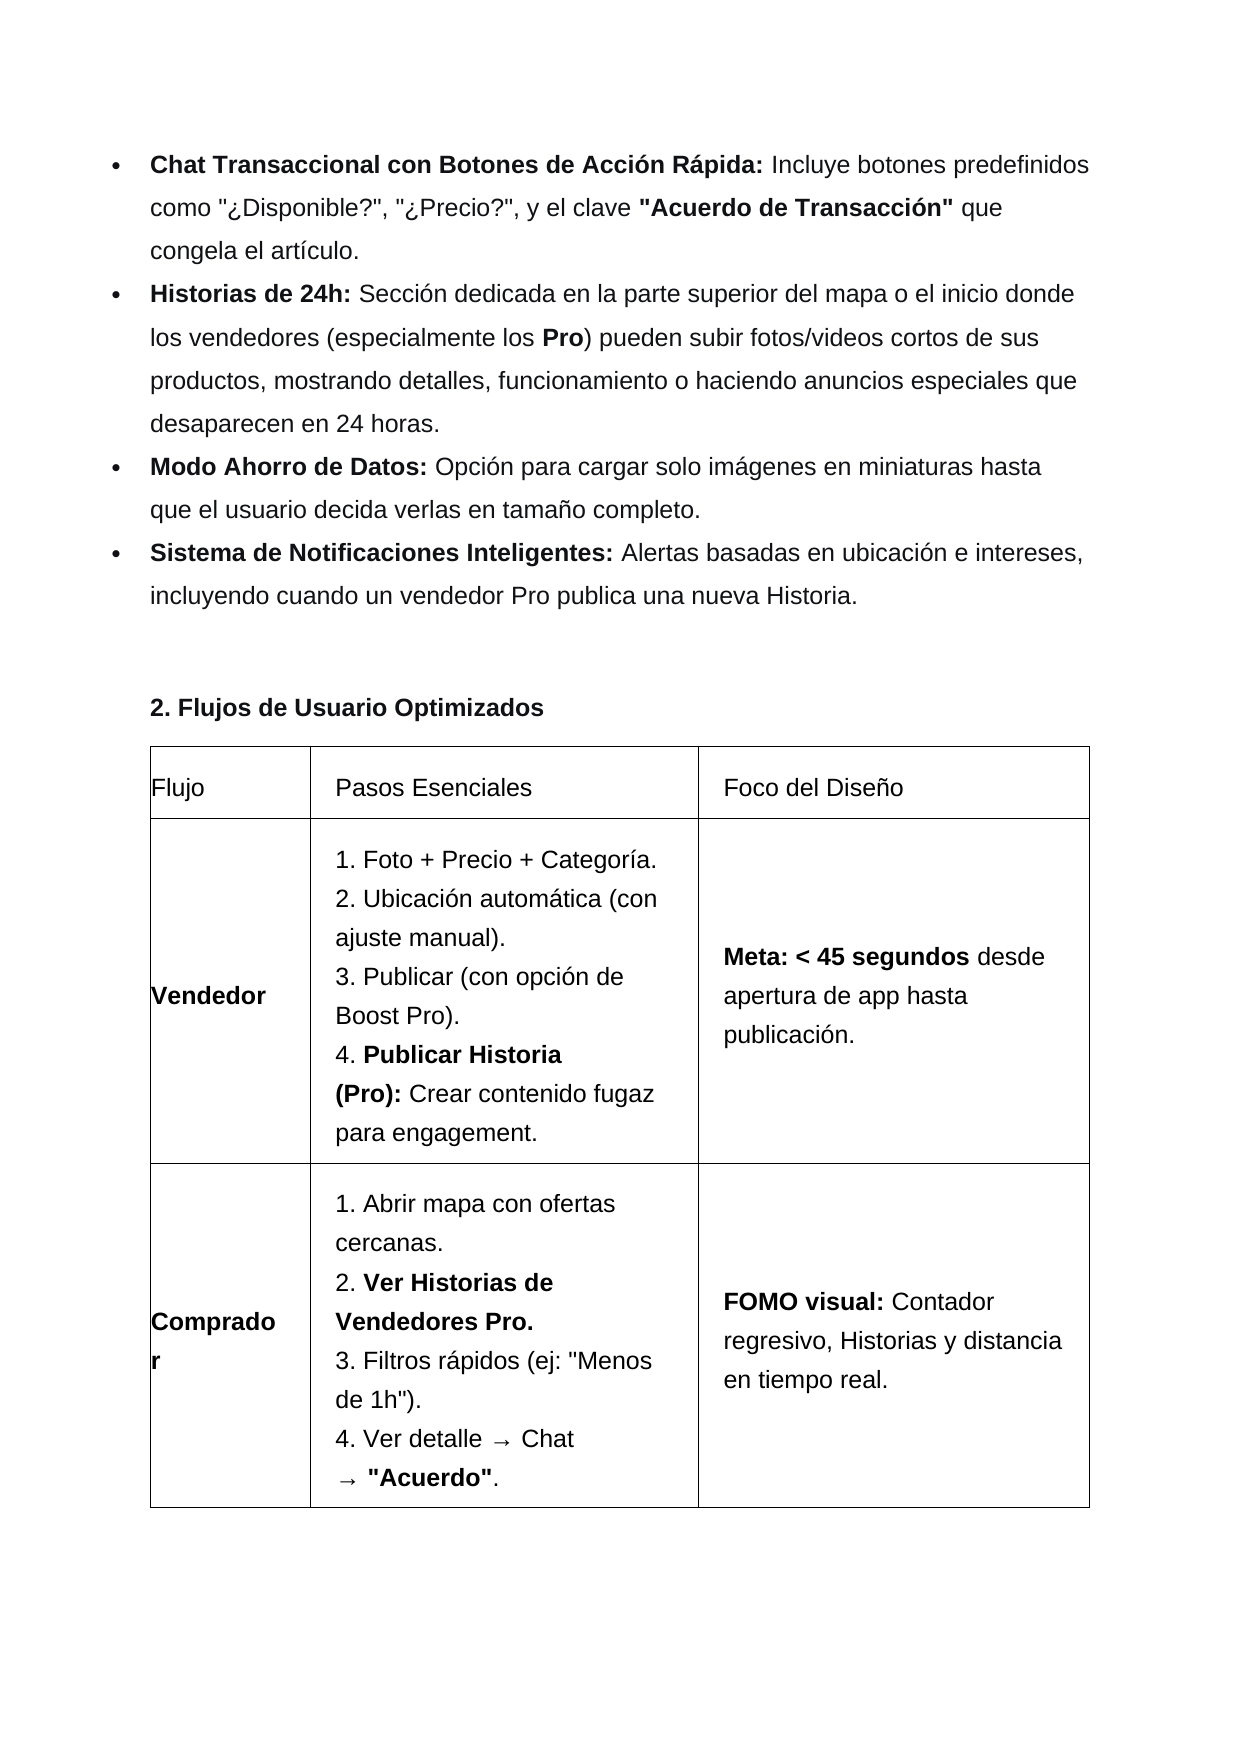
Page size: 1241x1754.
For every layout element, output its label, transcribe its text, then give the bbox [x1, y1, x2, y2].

table_cell 1. Foto + Precio + Categoría. 2. Ubicación automática (con ajuste manual). 3. Publicar (con opción de Boost Pro). 4. Publicar Historia (Pro): Crear contenido fugaz para engagement. [311, 819, 698, 1162]
list Chat Transaccional con Botones de Acción Rápida: Incluye botones predefinidos como "¿Disponible?", "¿Precio?", y el clave "Acuerdo de Transacción" que congela el artículo. [112, 150, 1090, 265]
table_cell Vendedor [151, 819, 310, 1162]
table_cell FOMO visual: Contador regresivo, Historias y distancia en tiempo real. [699, 1164, 1089, 1507]
table_header Pasos Esenciales [311, 747, 698, 818]
list Sistema de Notificaciones Inteligentes: Alertas basadas en ubicación e intereses, incluyendo cuando un vendedor Pro publica una nueva Historia. [112, 538, 1090, 610]
table_cell 1. Abrir mapa con ofertas cercanas. 2. Ver Historias de Vendedores Pro. 3. Filtros rápidos (ej: "Menos de 1h"). 4. Ver detalle → Chat → "Acuerdo". [311, 1164, 698, 1507]
list Modo Ahorro de Datos: Opción para cargar solo imágenes en miniaturas hasta que el usuario decida verlas en tamaño completo. [112, 452, 1090, 524]
table_cell Meta: < 45 segundos desde apertura de app hasta publicación. [699, 819, 1089, 1162]
table_header Flujo [151, 747, 310, 818]
text 2. Flujos de Usuario Optimizados [150, 674, 1090, 721]
list Historias de 24h: Sección dedicada en la parte superior del mapa o el inicio donde los vendedores (especialmente los Pro) pueden subir fotos/videos cortos de sus productos, mostrando detalles, funcionamiento o haciendo anuncios especiales que desaparecen en 24 horas. [112, 279, 1090, 437]
table_header Foco del Diseño [699, 747, 1089, 818]
table_cell Comprador [151, 1164, 310, 1507]
